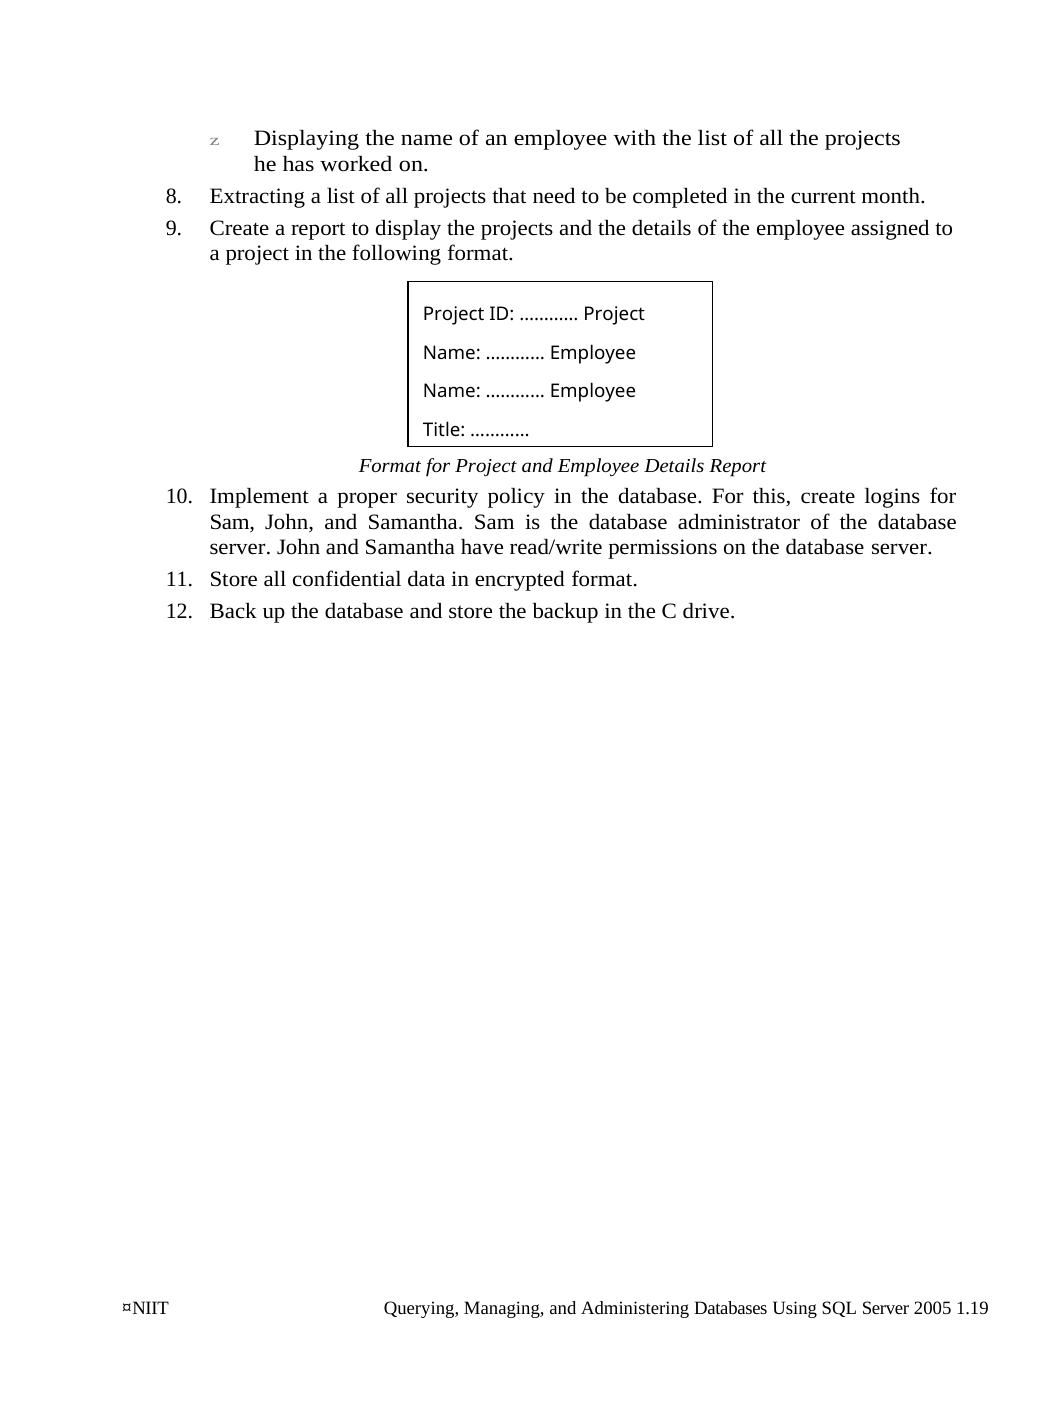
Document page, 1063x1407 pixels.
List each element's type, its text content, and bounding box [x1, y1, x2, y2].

list Store all confidential data in encrypted format. [166, 566, 992, 592]
list Back up the database and store the backup in the C drive. [166, 598, 992, 623]
list Create a report to display the projects and the details of the employee assigned to a project in the following format. [166, 215, 953, 265]
text ¤NIIT Querying, Managing, and Administering Databases Using SQL Server 2005 1.19 [121, 1295, 992, 1320]
text Format for Project and Employee Details Report [358, 282, 992, 476]
list Implement a proper security policy in the database. For this, create logins for Sam, John, and Samantha. Sam is the database administrator of the database server. John and Samantha have read/write permissions on the database server. [166, 483, 957, 559]
text z Displaying the name of an employee with the list of all the projects he has worked on. [209, 125, 919, 176]
list Extracting a list of all projects that need to be completed in the current month. [166, 183, 992, 208]
